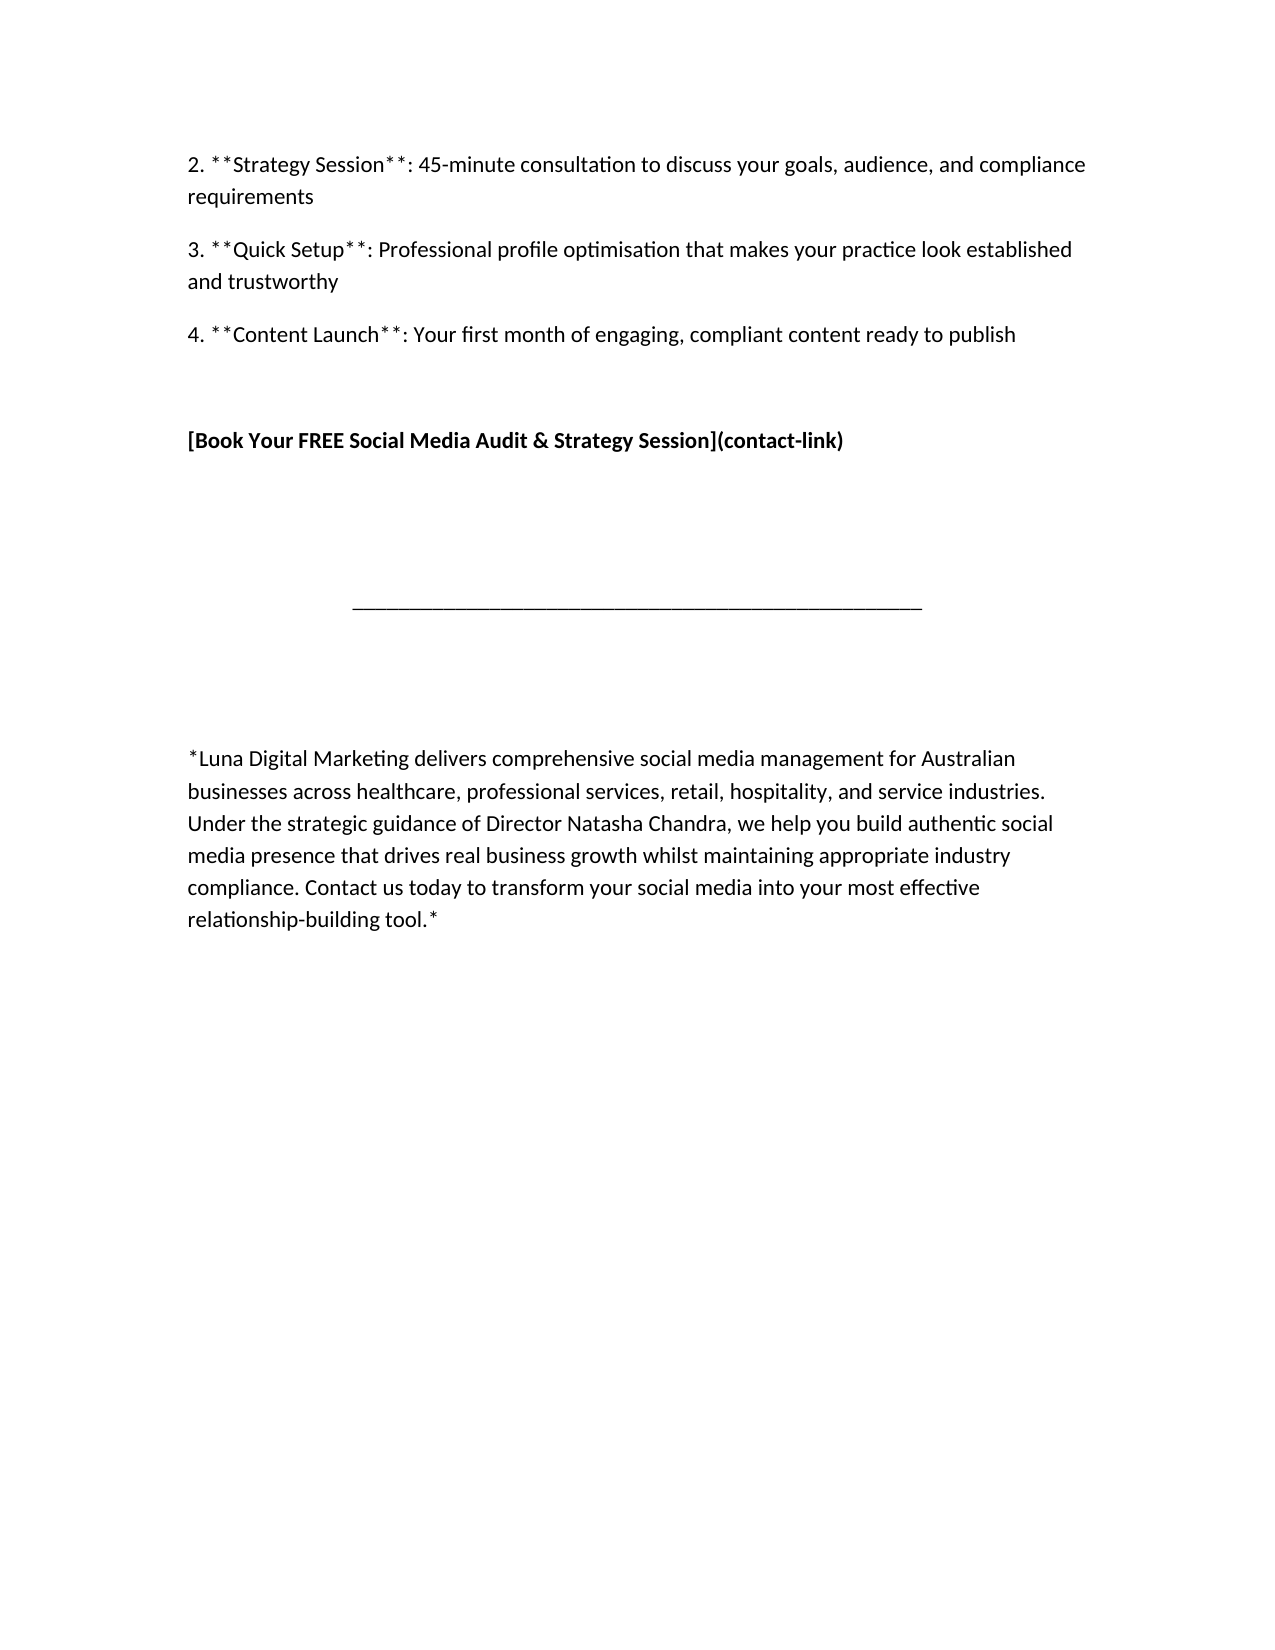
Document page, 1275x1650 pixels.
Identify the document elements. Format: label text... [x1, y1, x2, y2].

text 2. **Strategy Session**: 45-minute consultation to discuss your goals, audience, and compliance requirements [187, 150, 1087, 210]
text 3. **Quick Setup**: Professional profile optimisation that makes your practice look established and trustworthy [187, 235, 1087, 295]
text *Luna Digital Marketing delivers comprehensive social media management for Australian businesses across healthcare, professional services, retail, hospitality, and service industries. Under the strategic guidance of Director Natasha Chandra, we help you build authentic social media presence that drives real business growth whilst maintaining appropriate industry compliance. Contact us today to transform your social media into your most effective relationship-building tool.* [187, 744, 1087, 933]
text __________________________________________________ [187, 586, 1087, 613]
text [Book Your FREE Social Media Audit & Strategy Session](contact-link) [187, 426, 1087, 454]
text 4. **Content Launch**: Your first month of engaging, compliant content ready to publish [187, 320, 1087, 348]
